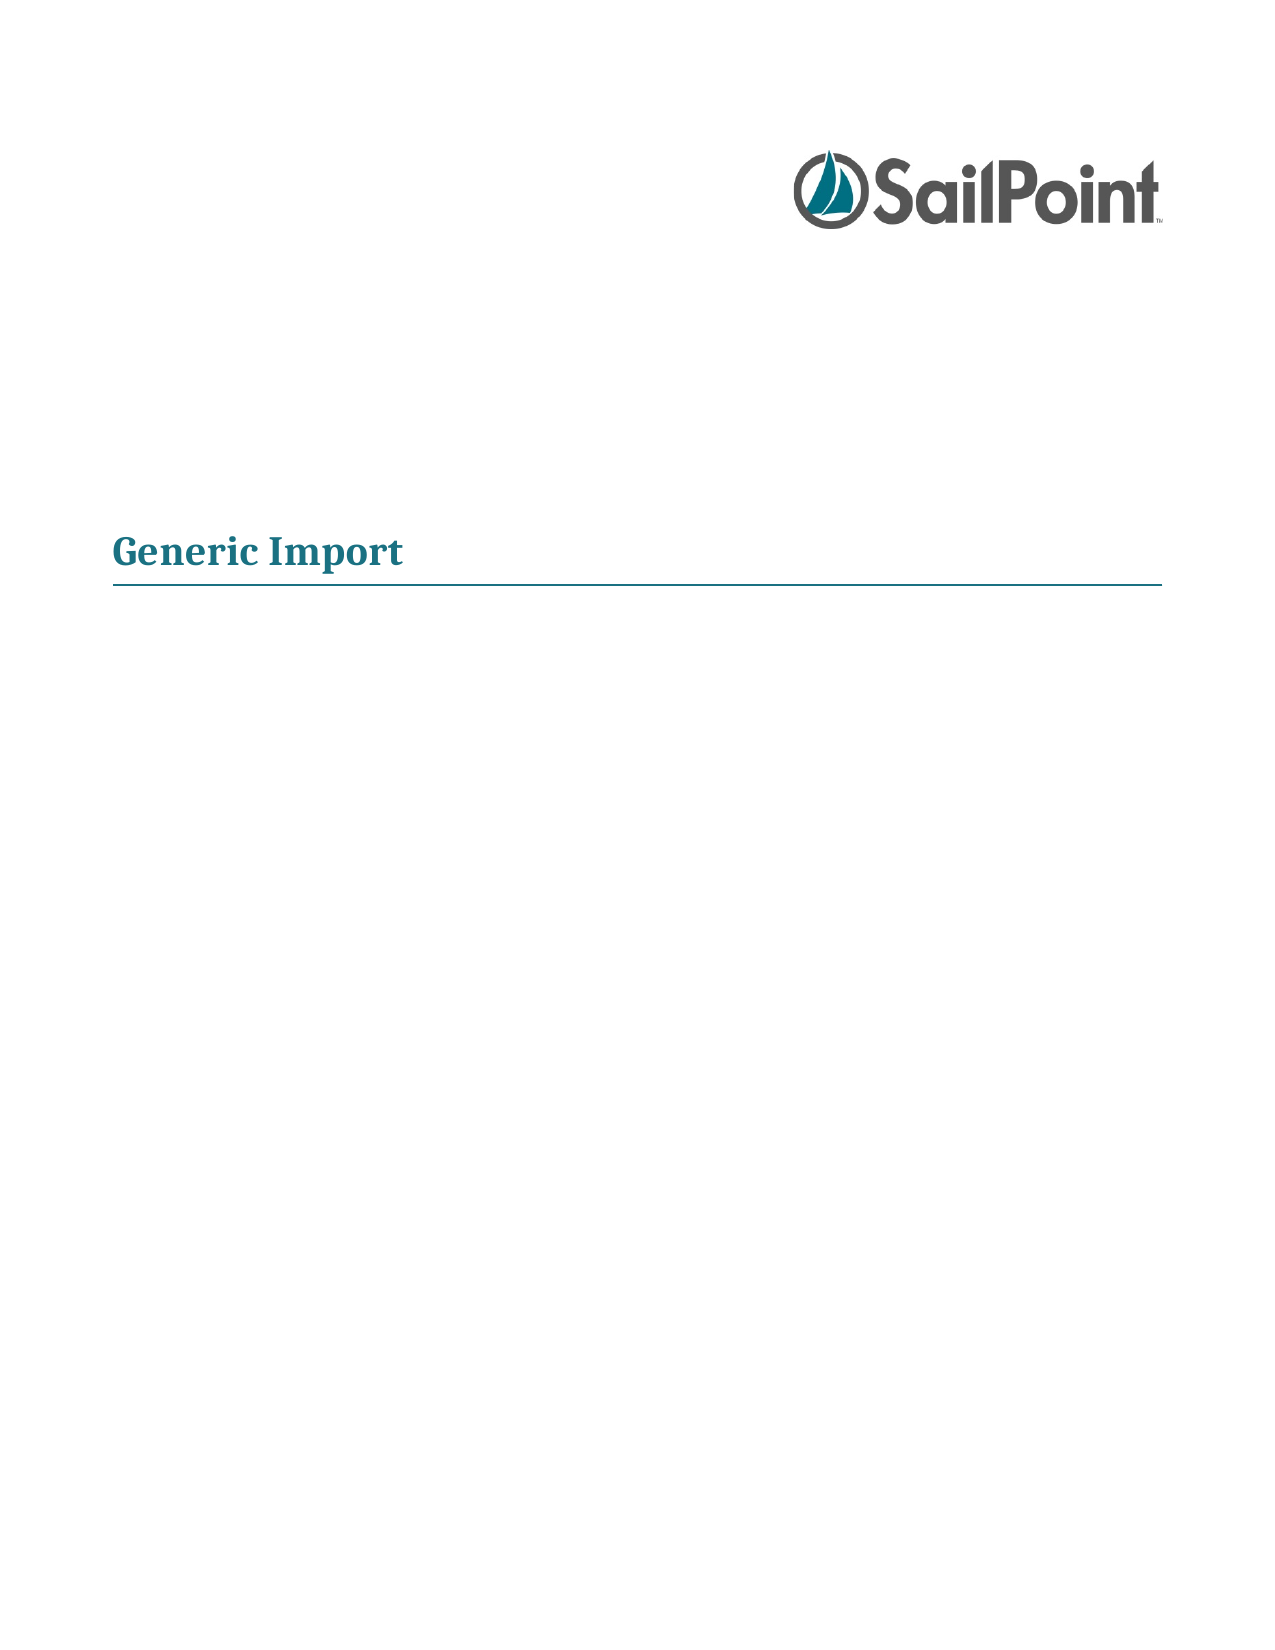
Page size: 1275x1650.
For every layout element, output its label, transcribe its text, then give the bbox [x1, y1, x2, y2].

title Generic Import [112, 528, 1162, 586]
picture [793, 150, 1163, 229]
